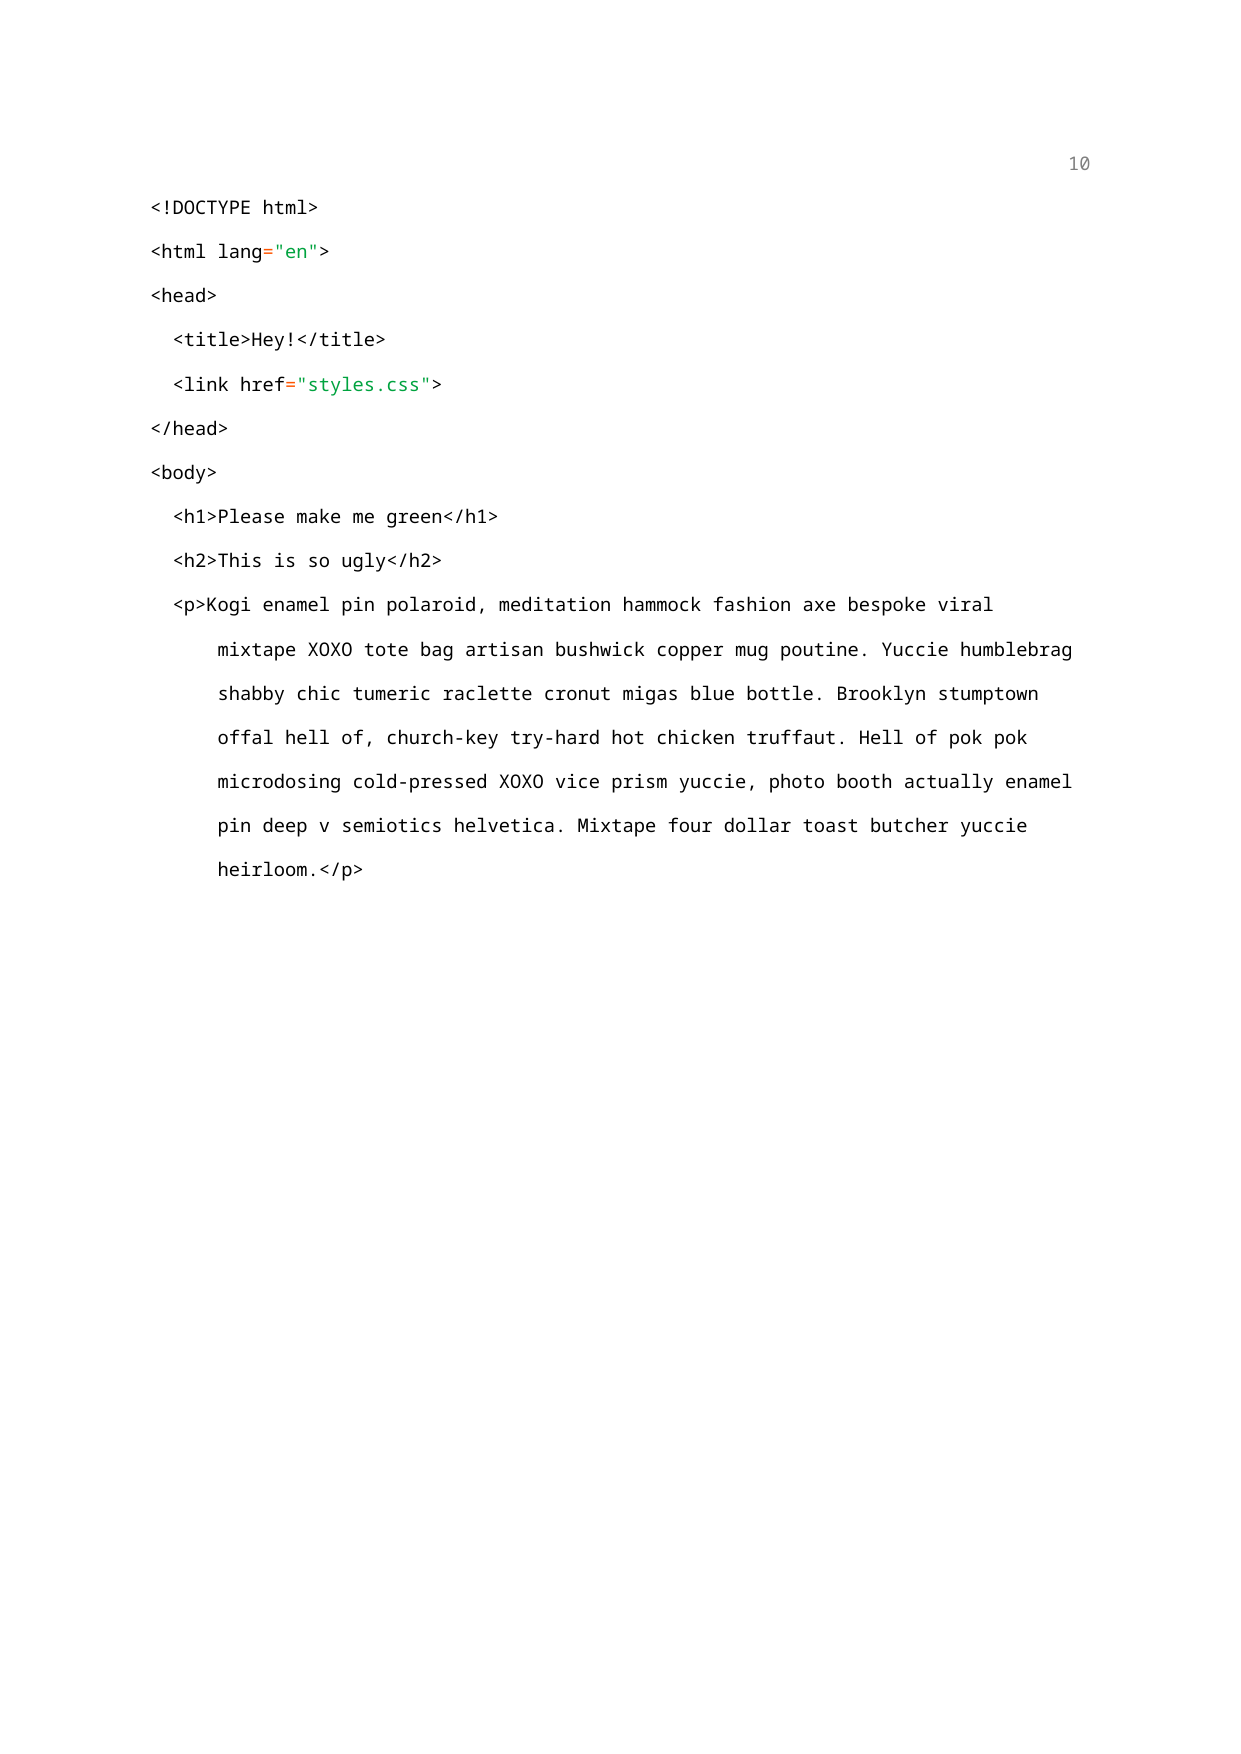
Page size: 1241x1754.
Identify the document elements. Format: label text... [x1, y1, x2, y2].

text <p>Kogi enamel pin polaroid, meditation hammock fashion axe bespoke viral [150, 592, 1090, 617]
text <h2>This is so ugly</h2> [150, 547, 1090, 573]
text offal hell of, church-key try-hard hot chicken truffaut. Hell of pok pok [150, 724, 1090, 750]
text <body> [150, 459, 1090, 485]
text pin deep v semiotics helvetica. Mixtape four dollar toast butcher yuccie [150, 812, 1090, 838]
text heirloom.</p> [150, 857, 1090, 882]
text <!DOCTYPE html> [150, 194, 1090, 220]
text <title>Hey!</title> [150, 327, 1090, 352]
text </head> [150, 415, 1090, 441]
text <h1>Please make me green</h1> [150, 503, 1090, 529]
text <head> [150, 282, 1090, 308]
text shabby chic tumeric raclette cronut migas blue bottle. Brooklyn stumptown [150, 680, 1090, 706]
text mixtape XOXO tote bag artisan bushwick copper mug poutine. Yuccie humblebrag [150, 636, 1090, 661]
text <link href="styles.css"> [150, 371, 1090, 396]
text 10 [150, 150, 1090, 176]
text microdosing cold-pressed XOXO vice prism yuccie, photo booth actually enamel [150, 768, 1090, 794]
text <html lang="en"> [150, 238, 1090, 264]
